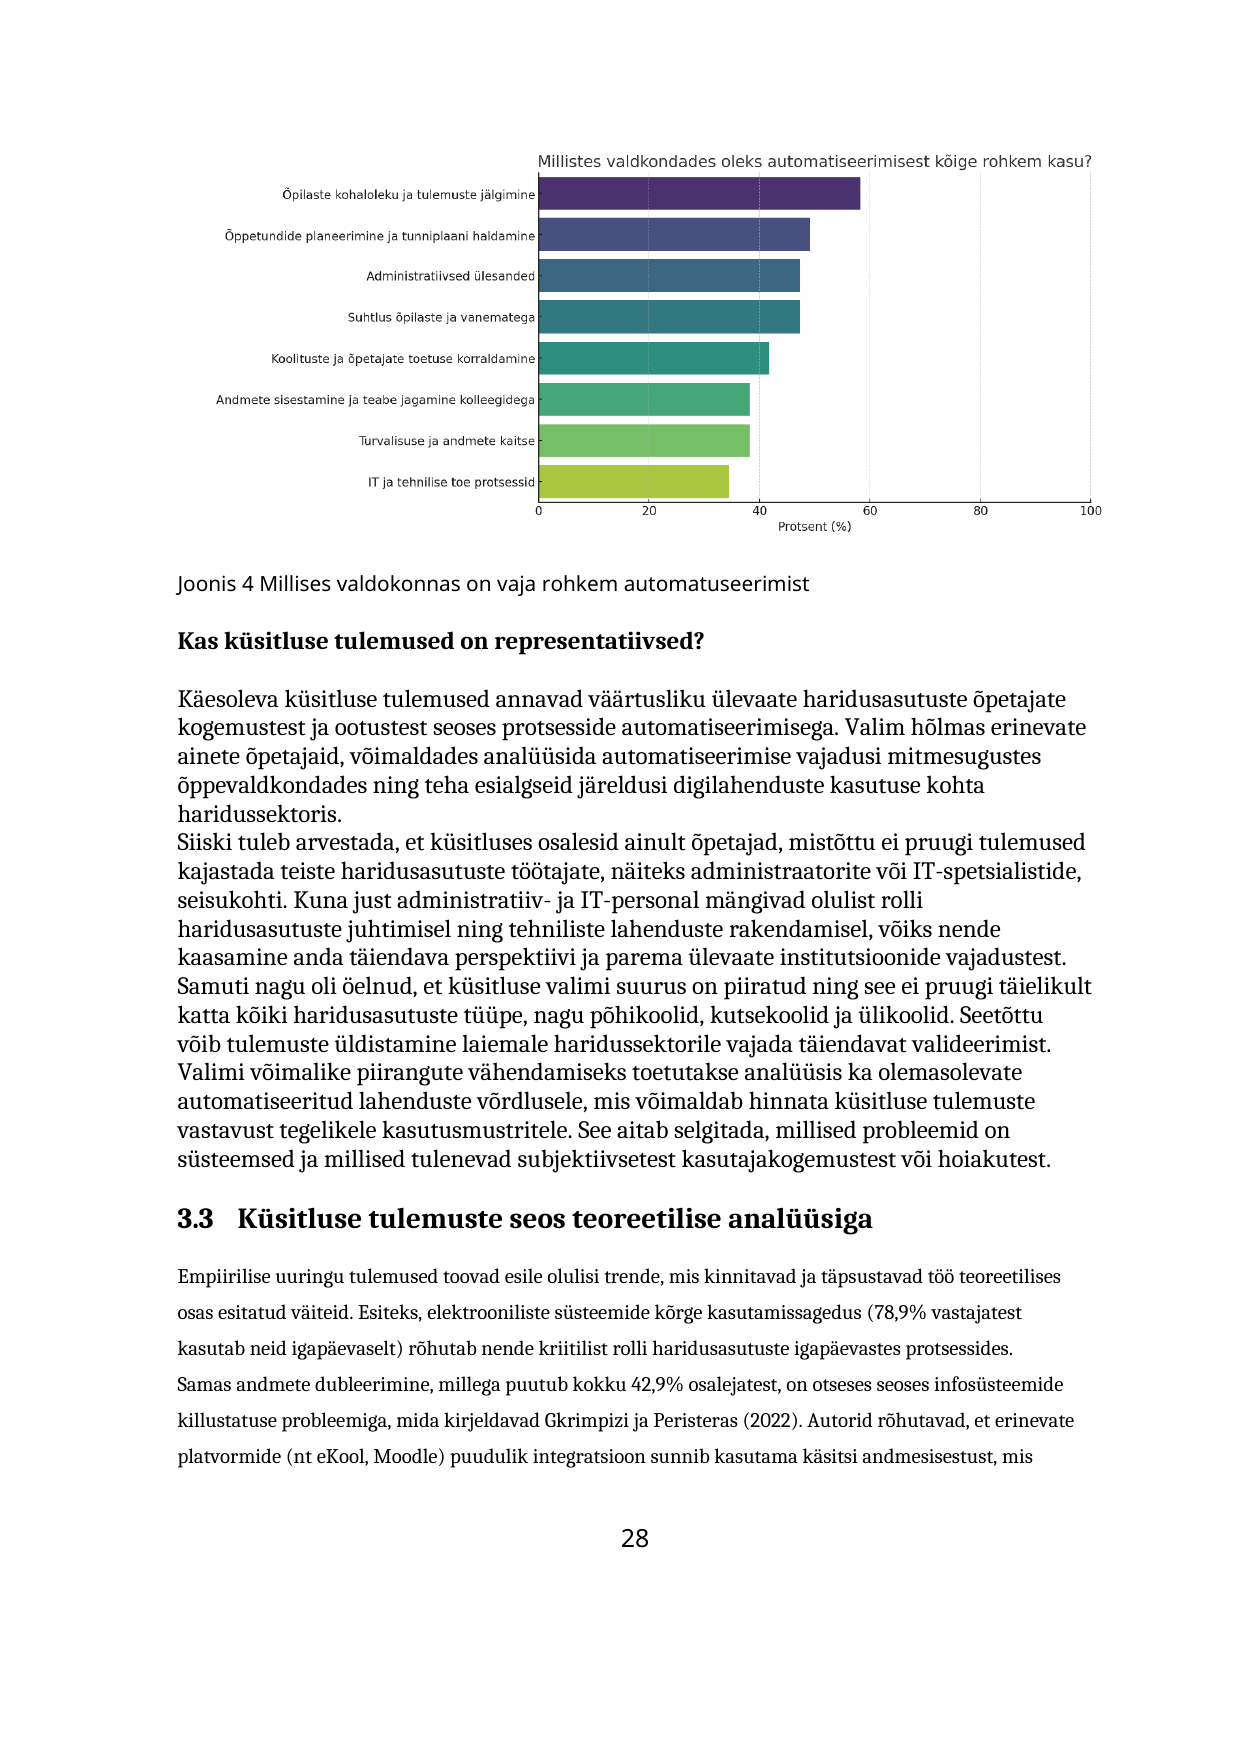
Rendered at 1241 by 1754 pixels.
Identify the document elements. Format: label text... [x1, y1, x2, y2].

text Joonis 4 Millises valdokonnas on vaja rohkem automatuseerimist [177, 569, 1092, 597]
text Kas küsitluse tulemused on representatiivsed? [177, 627, 1092, 655]
text Käesoleva küsitluse tulemused annavad väärtusliku ülevaate haridusasutuste õpetajate kogemustest ja ootustest seoses protsesside automatiseerimisega. Valim hõlmas erinevate ainete õpetajaid, võimaldades analüüsida automatiseerimise vajadusi mitmesugustes õppevaldkondades ning teha esialgseid järeldusi digilahenduste kasutuse kohta haridussektoris. [177, 684, 1092, 828]
text Valimi võimalike piirangute vähendamiseks toetutakse analüüsis ka olemasolevate automatiseeritud lahenduste võrdlusele, mis võimaldab hinnata küsitluse tulemuste vastavust tegelikele kasutusmustritele. See aitab selgitada, millised probleemid on süsteemsed ja millised tulenevad subjektiivsetest kasutajakogemustest või hoiakutest. [177, 1058, 1092, 1173]
picture [214, 147, 1109, 540]
subtitle Küsitluse tulemuste seos teoreetilise analüüsiga [177, 1202, 1092, 1236]
text Samuti nagu oli öelnud, et küsitluse valimi suurus on piiratud ning see ei pruugi täielikult katta kõiki haridusasutuste tüüpe, nagu põhikoolid, kutsekoolid ja ülikoolid. Seetõttu võib tulemuste üldistamine laiemale haridussektorile vajada täiendavat valideerimist. [177, 972, 1092, 1058]
text Siiski tuleb arvestada, et küsitluses osalesid ainult õpetajad, mistõttu ei pruugi tulemused kajastada teiste haridusasutuste töötajate, näiteks administraatorite või IT-spetsialistide, seisukohti. Kuna just administratiiv- ja IT-personal mängivad olulist rolli haridusasutuste juhtimisel ning tehniliste lahenduste rakendamisel, võiks nende kaasamine anda täiendava perspektiivi ja parema ülevaate institutsioonide vajadustest. [177, 828, 1092, 972]
